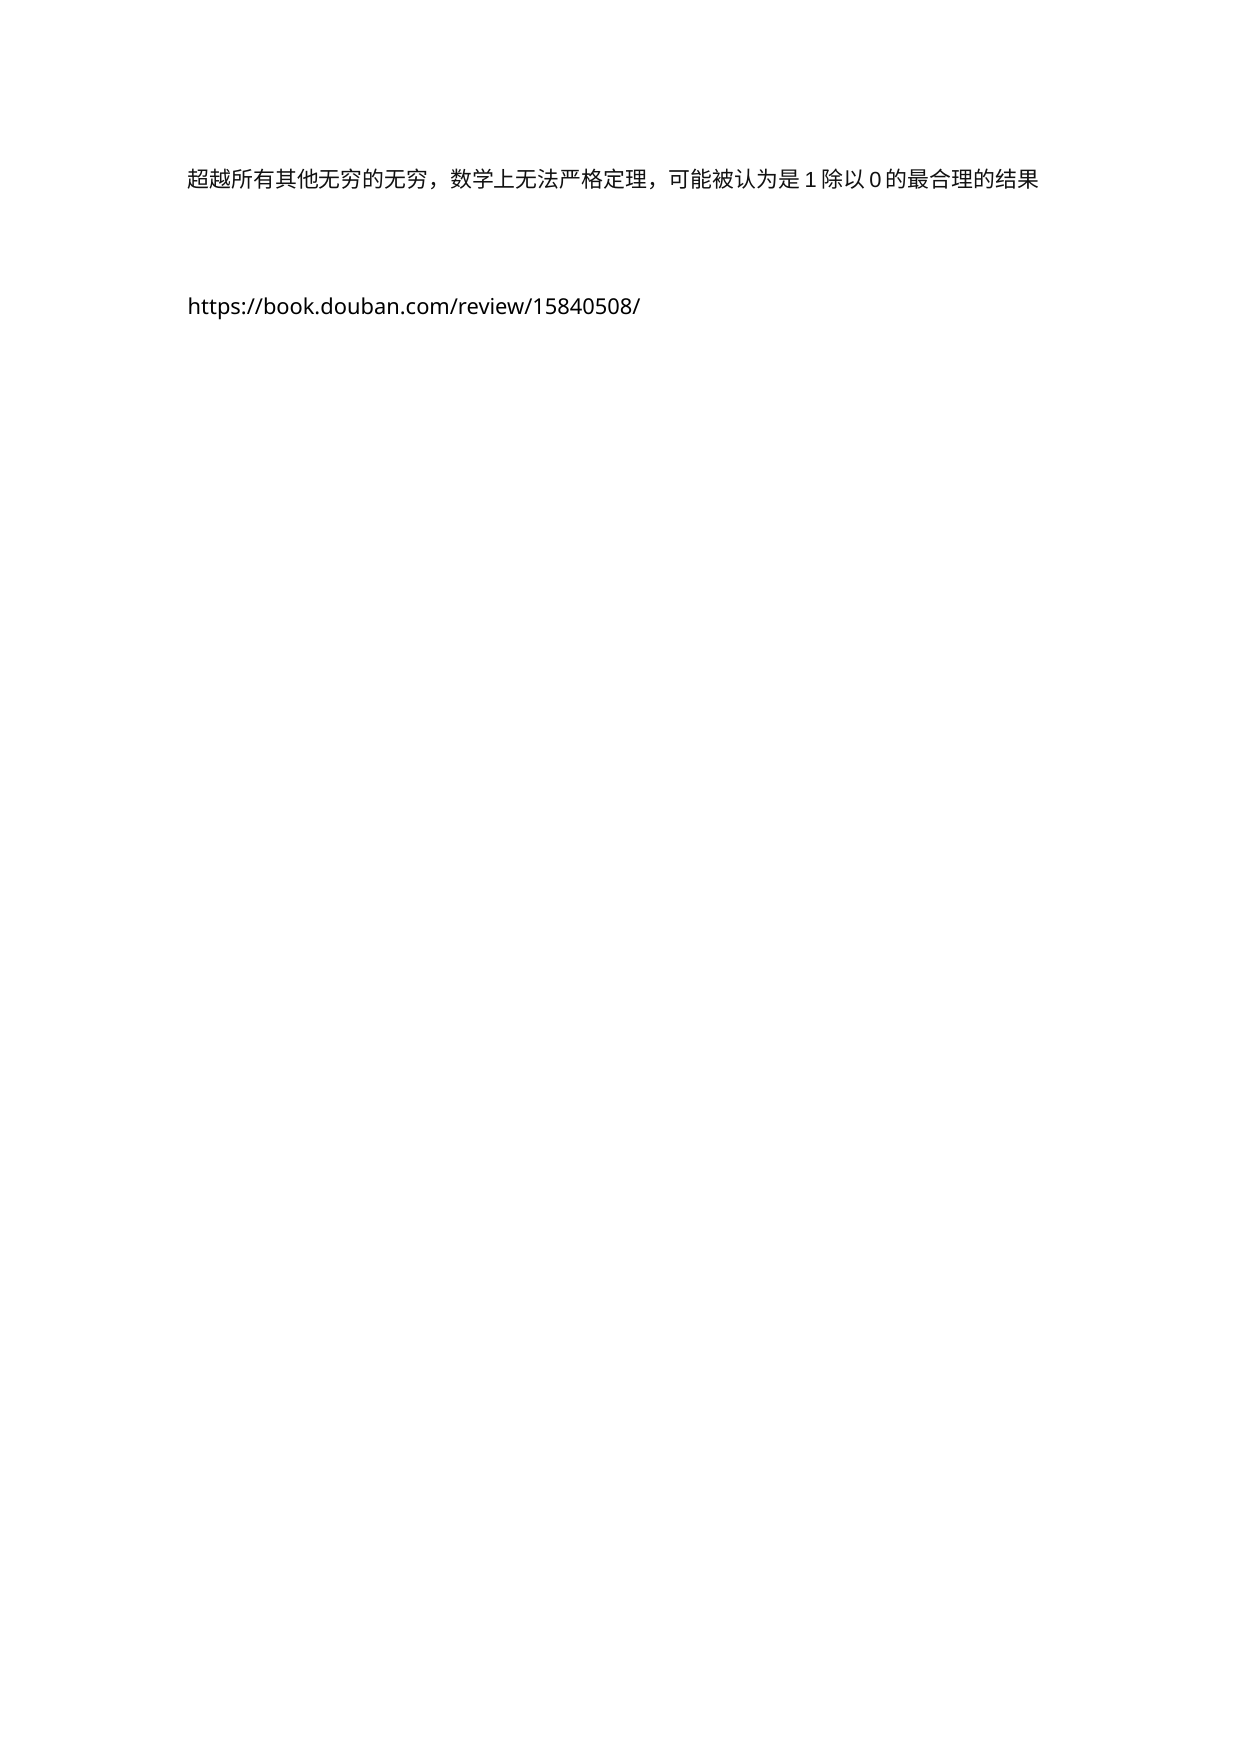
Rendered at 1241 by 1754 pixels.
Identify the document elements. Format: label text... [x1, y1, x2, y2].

text https://book.douban.com/review/15840508/ [187, 289, 1053, 322]
text 超越所有其他无穷的无穷，数学上无法严格定理，可能被认为是1除以0的最合理的结果 [187, 162, 1053, 194]
